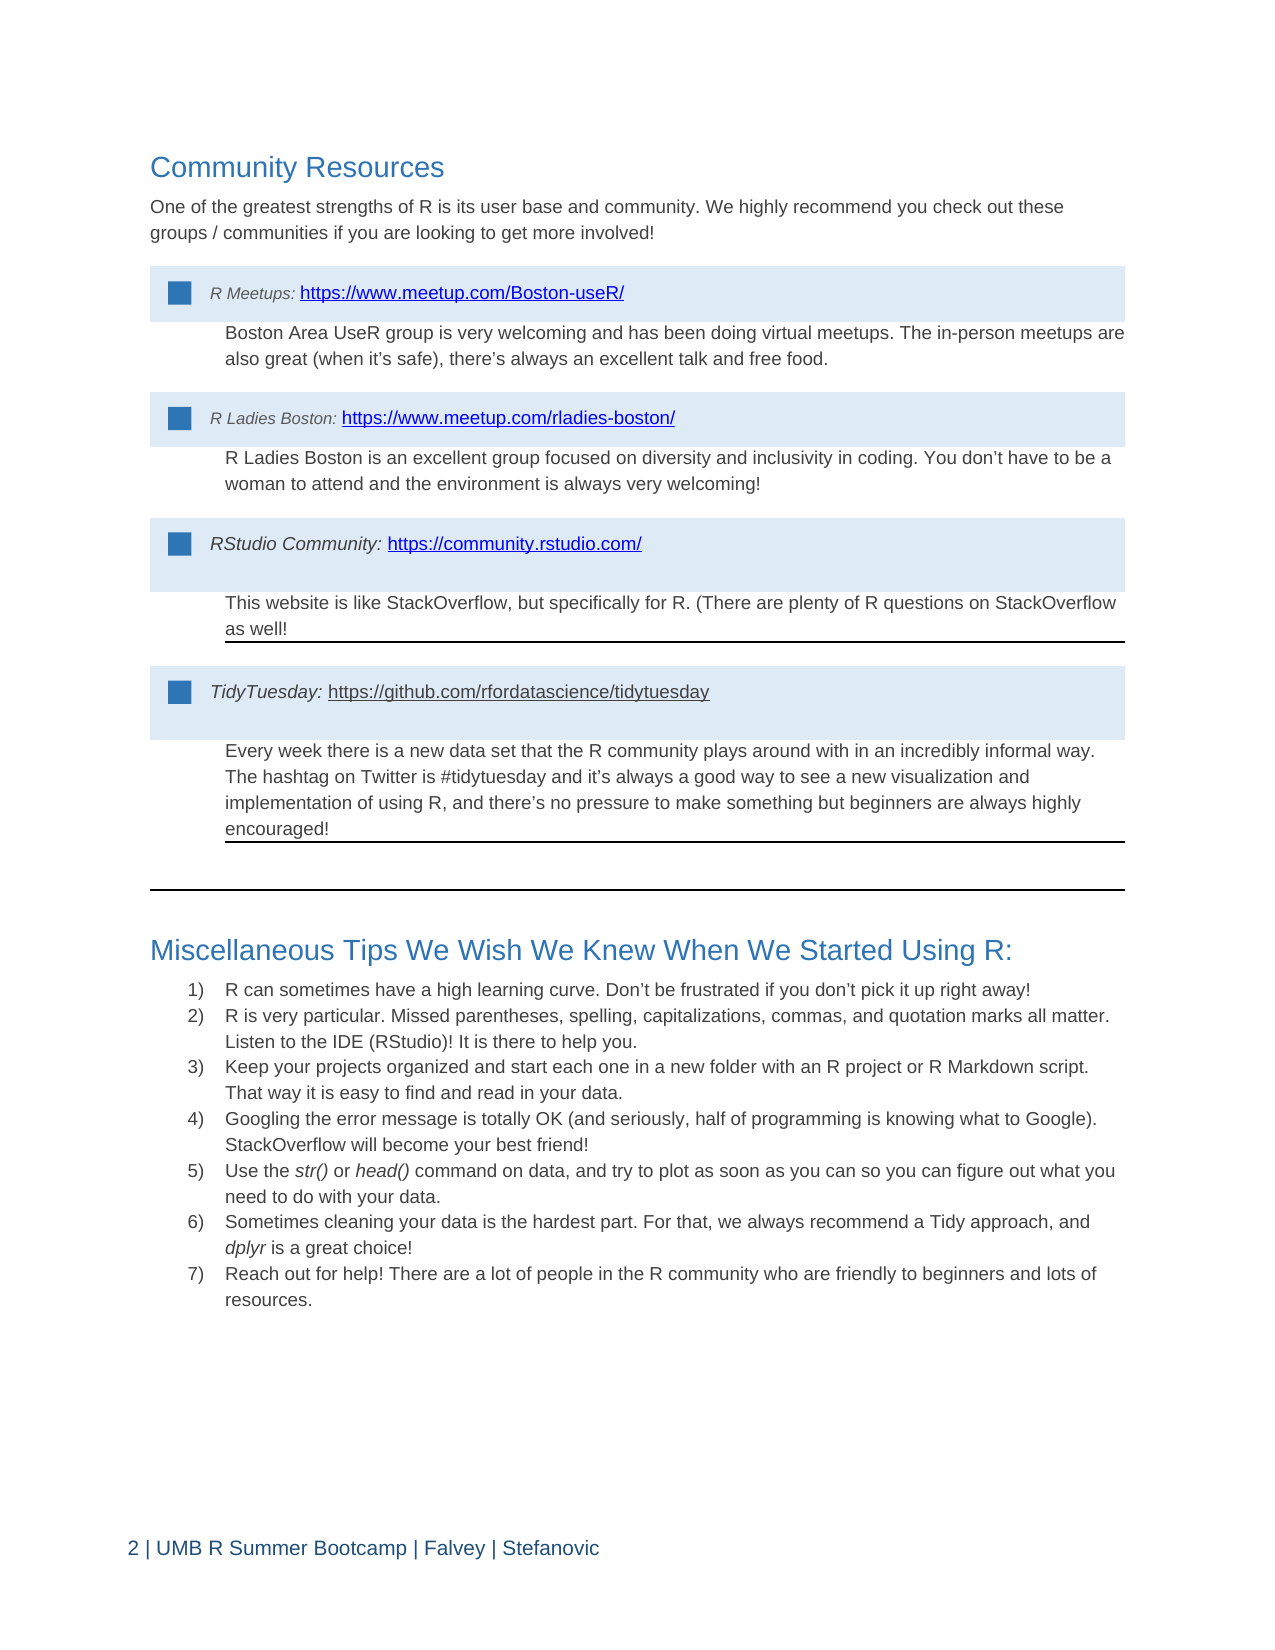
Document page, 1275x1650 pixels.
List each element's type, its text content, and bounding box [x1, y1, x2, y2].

table_header TidyTuesday: https://github.com/rfordatascience/tidytuesday [210, 666, 1125, 740]
table_header [150, 392, 210, 447]
list R is very particular. Missed parentheses, spelling, capitalizations, commas, and quotation marks all matter. Listen to the IDE (RStudio)! It is there to help you. [187, 1005, 1125, 1052]
text One of the greatest strengths of R is its user base and community. We highly recommend you check out these groups / communities if you are looking to get more involved! [150, 196, 1125, 243]
text Boston Area UseR group is very welcoming and has been doing virtual meetups. The in-person meetups are also great (when it’s safe), there’s always an excellent talk and free food. [225, 322, 1125, 369]
subtitle Miscellaneous Tips We Wish We Knew When We Started Using R: [150, 933, 1125, 966]
list Use the str() or head() command on data, and try to plot as soon as you can so you can figure out what you need to do with your data. [187, 1160, 1125, 1207]
subtitle Community Resources [150, 150, 1125, 183]
list Reach out for help! There are a lot of people in the R community who are friendly to beginners and lots of resources. [187, 1263, 1125, 1310]
table_header RStudio Community: https://community.rstudio.com/ [210, 518, 1125, 592]
text Every week there is a new data set that the R community plays around with in an incredibly informal way. The hashtag on Twitter is #tidytuesday and it’s always a good way to see a new visualization and implementation of using R, and there’s no pressure to make something but beginners are always highly encouraged! [225, 740, 1125, 841]
text R Ladies Boston is an excellent group focused on diversity and inclusivity in coding. You don’t have to be a woman to attend and the environment is always very welcoming! [225, 447, 1125, 494]
text This website is like StackOverflow, but specifically for R. (There are plenty of R questions on StackOverflow as well! [225, 592, 1125, 641]
list Keep your projects organized and start each one in a new folder with an R project or R Markdown script. That way it is easy to find and read in your data. [187, 1056, 1125, 1104]
table_header R Meetups: https://www.meetup.com/Boston-useR/ [210, 266, 1125, 322]
table_header R Ladies Boston: https://www.meetup.com/rladies-boston/ [210, 392, 1125, 447]
list Sometimes cleaning your data is the hardest part. For that, we always recommend a Tidy approach, and dplyr is a great choice! [187, 1211, 1125, 1259]
table_header [150, 266, 210, 322]
list Googling the error message is totally OK (and seriously, half of programming is knowing what to Google). StackOverflow will become your best friend! [187, 1108, 1125, 1155]
table_header [150, 666, 210, 740]
table_header [150, 518, 210, 592]
list R can sometimes have a high learning curve. Don’t be frustrated if you don’t pick it up right away! [187, 979, 1125, 1000]
